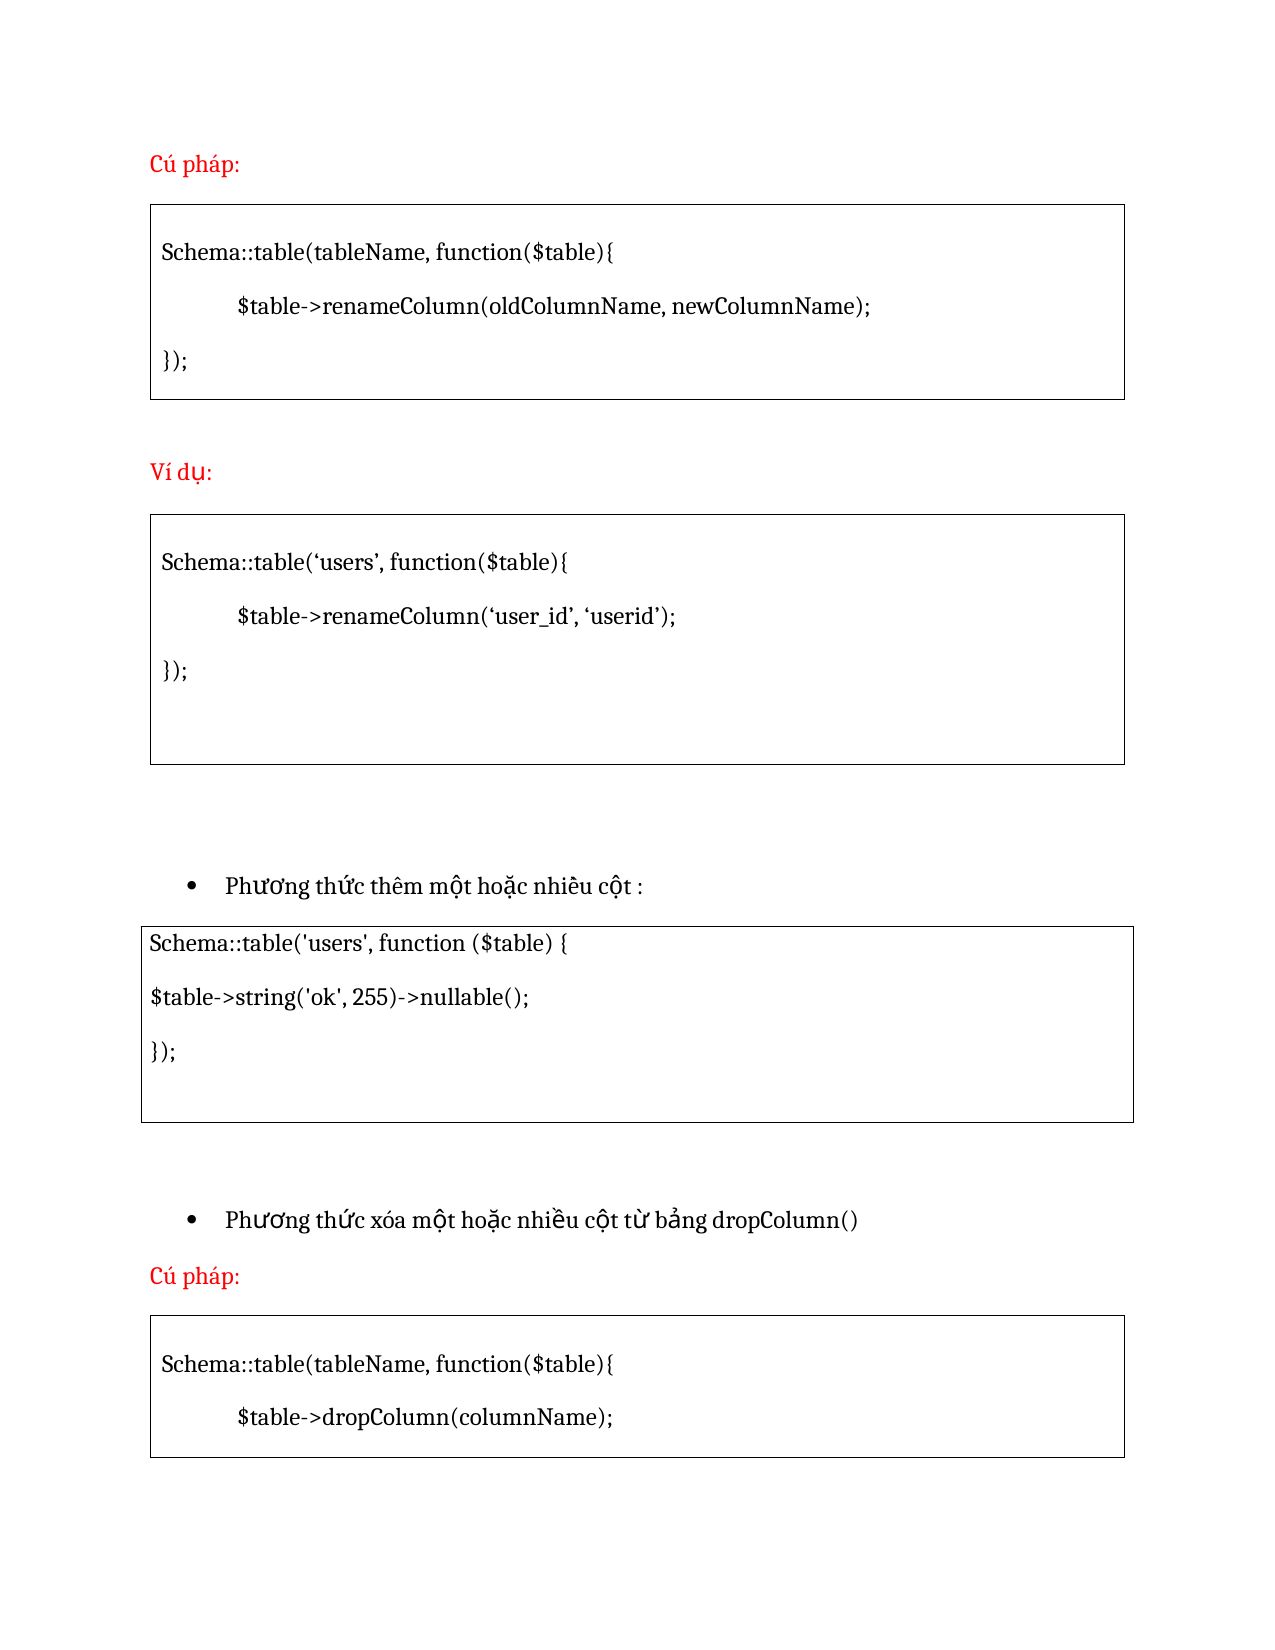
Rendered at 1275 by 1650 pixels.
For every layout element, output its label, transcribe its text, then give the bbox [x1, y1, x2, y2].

list Phương thức xóa một hoặc nhiều cột từ bảng dropColumn() [187, 1202, 1125, 1236]
table_header Schema::table(‘users’, function($table){ $table->renameColumn(‘user_id’, ‘userid’); }); [151, 515, 1124, 763]
list Phương thức thêm một hoặc nhiều cột : [187, 872, 1125, 901]
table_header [151, 1316, 1124, 1457]
text $table->string('ok', 255)->nullable(); [142, 980, 1133, 1012]
text Ví dụ: [150, 454, 1125, 488]
text Schema::table('users', function ($table) { [142, 927, 1133, 958]
table_header Schema::table(tableName, function($table){ $table->renameColumn(oldColumnName, newColumnName); }); [151, 205, 1124, 399]
text Cú pháp: [150, 1262, 1125, 1290]
text }); [142, 1034, 1133, 1066]
text Cú pháp: [150, 150, 1125, 179]
